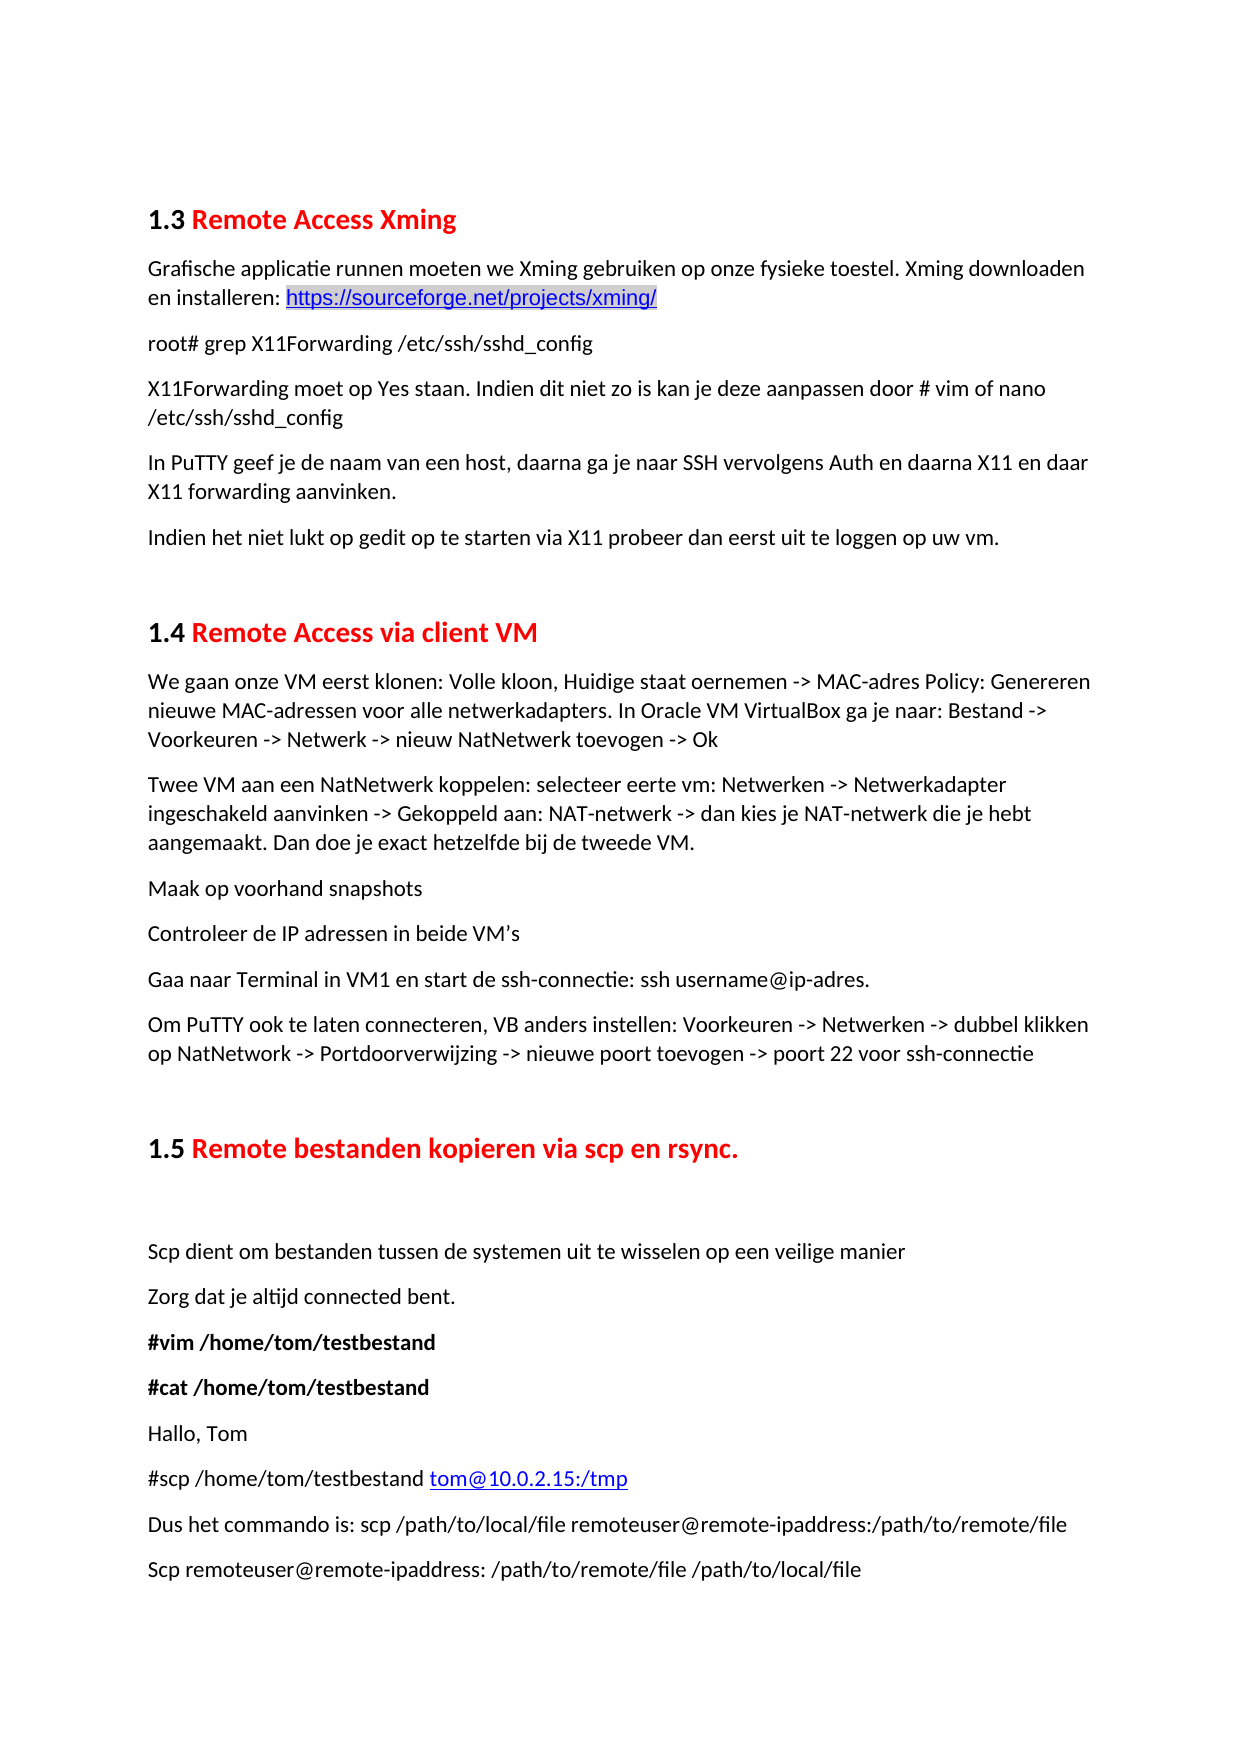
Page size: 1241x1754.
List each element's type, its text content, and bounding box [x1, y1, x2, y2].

text Indien het niet lukt op gedit op te starten via X11 probeer dan eerst uit te loggen op uw vm. [148, 523, 1093, 551]
text root# grep X11Forwarding /etc/ssh/sshd_config [148, 329, 1093, 357]
text Grafische applicatie runnen moeten we Xming gebruiken op onze fysieke toestel. Xming downloaden en installeren: https://sourceforge.net/projects/xming/ [148, 254, 1093, 311]
text We gaan onze VM eerst klonen: Volle kloon, Huidige staat oernemen -> MAC-adres Policy: Genereren nieuwe MAC-adressen voor alle netwerkadapters. In Oracle VM VirtualBox ga je naar: Bestand -> Voorkeuren -> Netwerk -> nieuw NatNetwerk toevogen -> Ok [148, 667, 1093, 753]
text Twee VM aan een NatNetwerk koppelen: selecteer eerte vm: Netwerken -> Netwerkadapter ingeschakeld aanvinken -> Gekoppeld aan: NAT-netwerk -> dan kies je NAT-netwerk die je hebt aangemaakt. Dan doe je exact hetzelfde bij de tweede VM. [148, 771, 1093, 856]
text Maak op voorhand snapshots [148, 874, 1093, 902]
text Zorg dat je altijd connected bent. [148, 1282, 1093, 1310]
text Dus het commando is: scp /path/to/local/file remoteuser@remote-ipaddress:/path/to/remote/file [148, 1510, 1093, 1538]
text In PuTTY geef je de naam van een host, daarna ga je naar SSH vervolgens Auth en daarna X11 en daar X11 forwarding aanvinken. [148, 448, 1093, 505]
text 1.5 Remote bestanden kopieren via scp en rsync. [148, 1130, 1093, 1166]
text Scp dient om bestanden tussen de systemen uit te wisselen op een veilige manier [148, 1237, 1093, 1265]
text Scp remoteuser@remote-ipaddress: /path/to/remote/file /path/to/local/file [148, 1556, 1093, 1583]
text #vim /home/tom/testbestand [148, 1328, 1093, 1356]
text Om PuTTY ook te laten connecteren, VB anders instellen: Voorkeuren -> Netwerken -> dubbel klikken op NatNetwork -> Portdoorverwijzing -> nieuwe poort toevogen -> poort 22 voor ssh-connectie [148, 1010, 1093, 1067]
text 1.4 Remote Access via client VM [148, 614, 1093, 649]
text #cat /home/tom/testbestand [148, 1373, 1093, 1401]
text Gaa naar Terminal in VM1 en start de ssh-connectie: ssh username@ip-adres. [148, 965, 1093, 993]
text X11Forwarding moet op Yes staan. Indien dit niet zo is kan je deze aanpassen door # vim of nano /etc/ssh/sshd_config [148, 374, 1093, 431]
text Hallo, Tom [148, 1419, 1093, 1447]
text #scp /home/tom/testbestand tom@10.0.2.15:/tmp [148, 1464, 1093, 1492]
text 1.3 Remote Access Xming [148, 201, 1093, 237]
text Controleer de IP adressen in beide VM’s [148, 919, 1093, 947]
